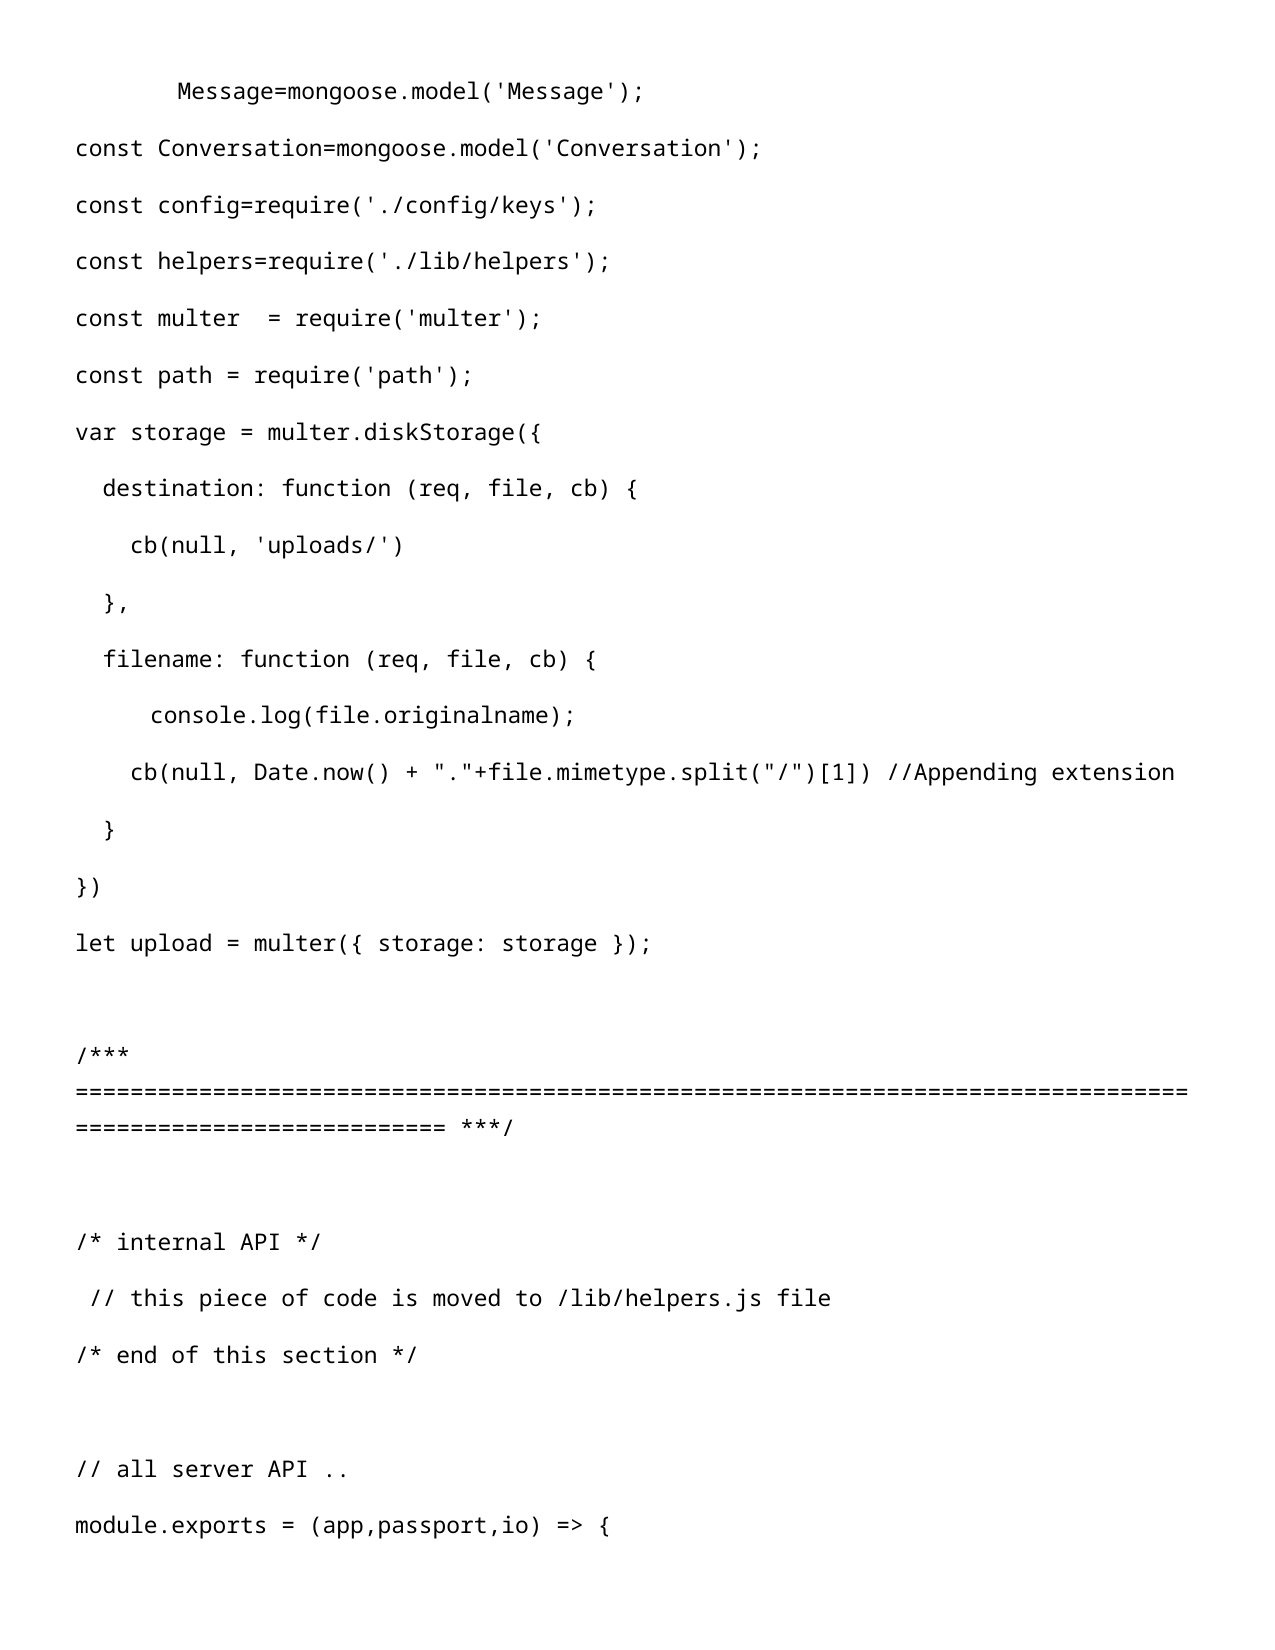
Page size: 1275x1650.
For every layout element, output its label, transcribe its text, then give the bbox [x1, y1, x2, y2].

text cb(null, Date.now() + "."+file.mimetype.split("/")[1]) //Appending extension [75, 756, 1200, 787]
text }, [75, 586, 1200, 617]
text filename: function (req, file, cb) { [75, 643, 1200, 674]
text Message=mongoose.model('Message'); [75, 75, 1200, 106]
text const Conversation=mongoose.model('Conversation'); [75, 132, 1200, 163]
text /*** ============================================================================================================ ***/ [75, 1040, 1200, 1143]
text }) [75, 870, 1200, 901]
text destination: function (req, file, cb) { [75, 472, 1200, 504]
text /* internal API */ [75, 1226, 1200, 1257]
text module.exports = (app,passport,io) => { [75, 1509, 1200, 1541]
text cb(null, 'uploads/') [75, 529, 1200, 560]
text console.log(file.originalname); [75, 699, 1200, 731]
text const multer = require('multer'); [75, 302, 1200, 333]
text /* end of this section */ [75, 1339, 1200, 1370]
text let upload = multer({ storage: storage }); [75, 927, 1200, 958]
text // this piece of code is moved to /lib/helpers.js file [75, 1282, 1200, 1313]
text var storage = multer.diskStorage({ [75, 416, 1200, 447]
text // all server API .. [75, 1453, 1200, 1484]
text const config=require('./config/keys'); [75, 188, 1200, 220]
text } [75, 813, 1200, 844]
text const path = require('path'); [75, 359, 1200, 390]
text const helpers=require('./lib/helpers'); [75, 245, 1200, 277]
